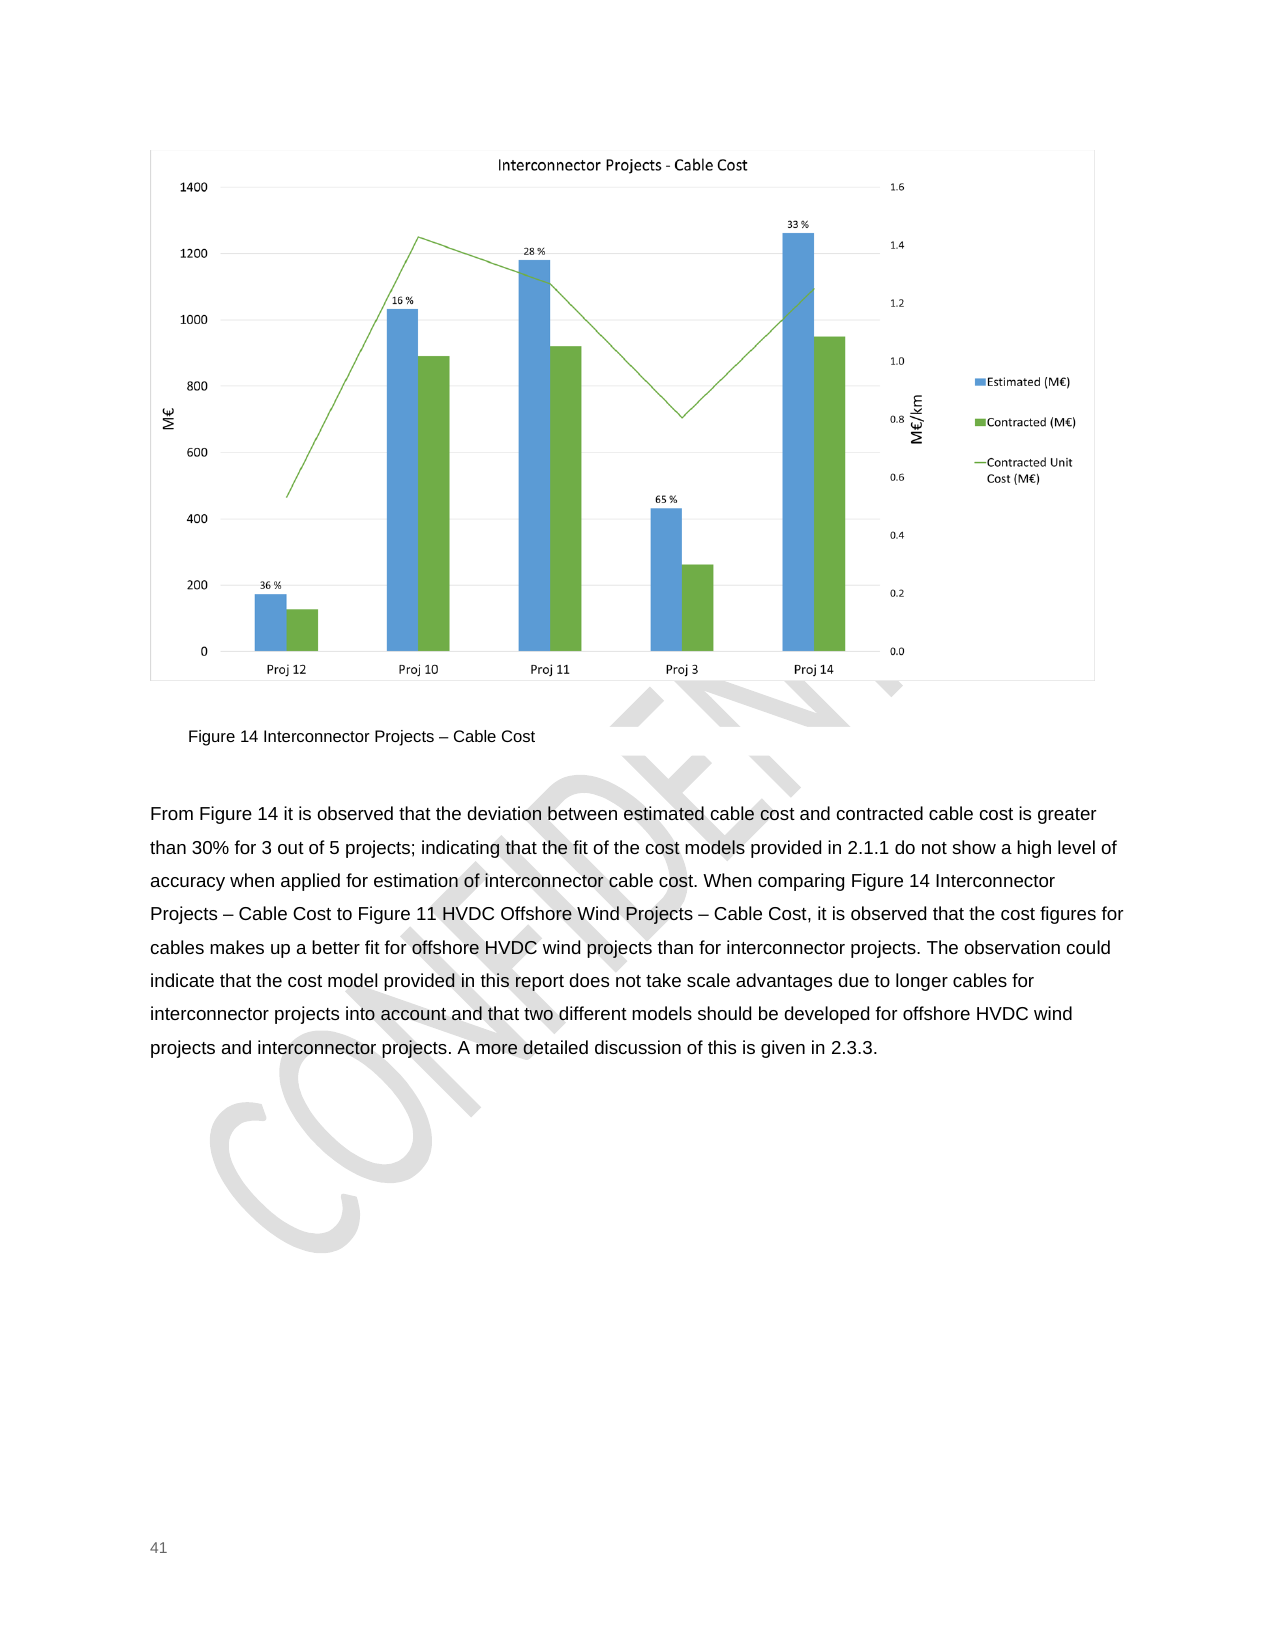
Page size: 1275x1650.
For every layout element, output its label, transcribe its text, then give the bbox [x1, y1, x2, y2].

picture [150, 150, 1095, 681]
